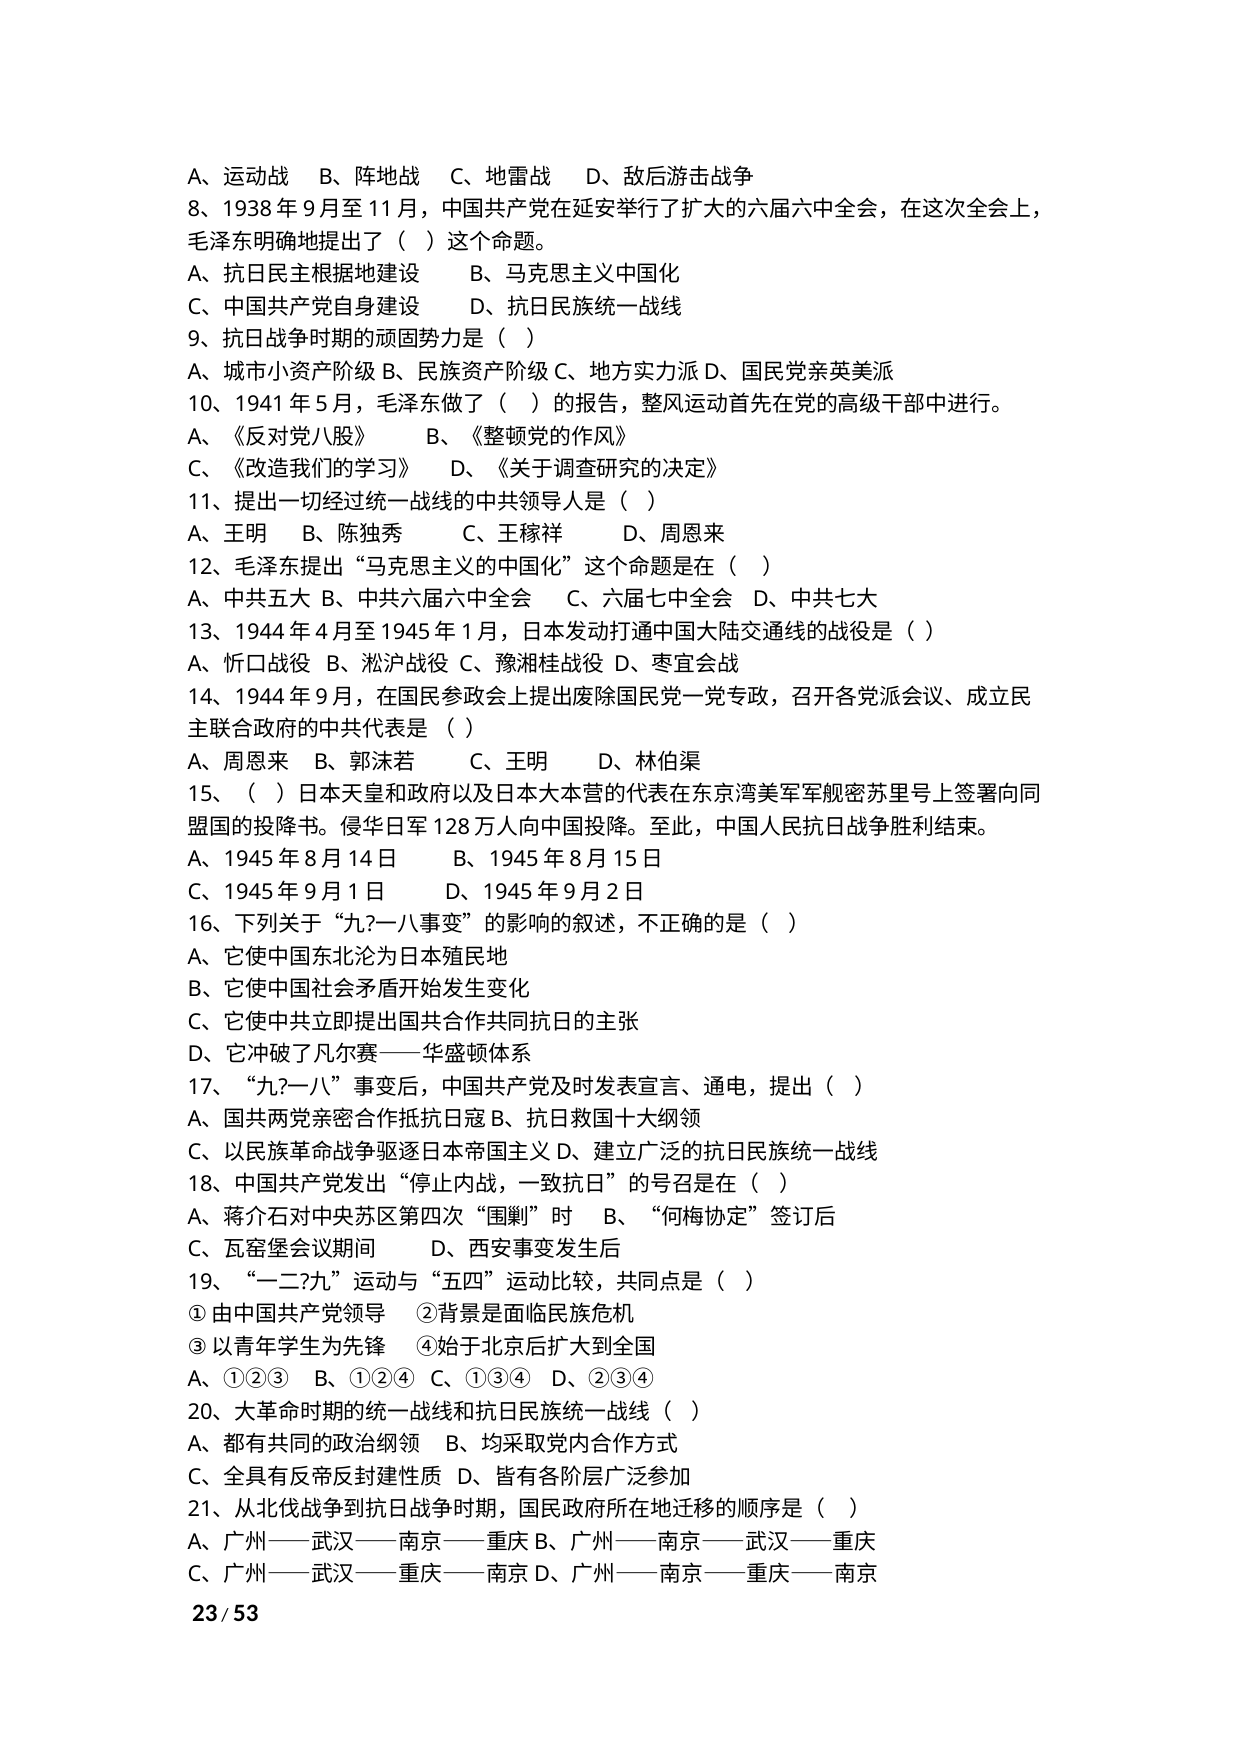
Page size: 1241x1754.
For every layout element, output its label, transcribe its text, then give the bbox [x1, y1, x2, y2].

text 12、毛泽东提出“马克思主义的中国化”这个命题是在（ ） [187, 548, 1053, 581]
text 10、1941年5月，毛泽东做了（ ）的报告，整风运动首先在党的高级干部中进行。 [187, 386, 1053, 418]
text A、1945年8月14日 B、1945年8月15日 [187, 841, 1053, 873]
text 8、1938年9月至11月，中国共产党在延安举行了扩大的六届六中全会，在这次全会上，毛泽东明确地提出了（ ）这个命题。 [187, 191, 1053, 256]
text 15、（ ）日本天皇和政府以及日本大本营的代表在东京湾美军军舰密苏里号上签署向同盟国的投降书。侵华日军128万人向中国投降。至此，中国人民抗日战争胜利结束。 [187, 776, 1053, 841]
text A、周恩来 B、郭沫若 C、王明 D、林伯渠 [187, 743, 1053, 776]
text A、中共五大 B、中共六届六中全会 C、六届七中全会 D、中共七大 [187, 581, 1053, 613]
text 21、从北伐战争到抗日战争时期，国民政府所在地迁移的顺序是（ ） [187, 1491, 1053, 1523]
text C、广州——武汉——重庆——南京D、广州——南京——重庆——南京 [187, 1556, 1053, 1588]
text 14、1944年9月，在国民参政会上提出废除国民党一党专政，召开各党派会议、成立民主联合政府的中共代表是 （ ） [187, 678, 1053, 743]
text A、忻口战役 B、淞沪战役 C、豫湘桂战役 D、枣宜会战 [187, 646, 1053, 678]
text 11、提出一切经过统一战线的中共领导人是（ ） [187, 483, 1053, 516]
text A、它使中国东北沦为日本殖民地 [187, 938, 1053, 971]
text A、抗日民主根据地建设 B、马克思主义中国化 [187, 256, 1053, 288]
text C、《改造我们的学习》 D、《关于调查研究的决定》 [187, 451, 1053, 483]
text C、1945年9月1日 D、1945年9月2日 [187, 873, 1053, 906]
text C、它使中共立即提出国共合作共同抗日的主张 [187, 1003, 1053, 1036]
text 13、1944年4月至1945年1月，日本发动打通中国大陆交通线的战役是（ ） [187, 613, 1053, 646]
text A、《反对党八股》 B、《整顿党的作风》 [187, 418, 1053, 451]
text A、运动战 B、阵地战 C、地雷战 D、敌后游击战争 [187, 158, 1053, 191]
text 20、大革命时期的统一战线和抗日民族统一战线（ ） [187, 1393, 1053, 1426]
text A、王明 B、陈独秀 C、王稼祥 D、周恩来 [187, 516, 1053, 548]
text ①由中国共产党领导 ②背景是面临民族危机 [187, 1296, 1053, 1328]
text A、城市小资产阶级 B、民族资产阶级 C、地方实力派 D、国民党亲英美派 [187, 353, 1053, 386]
text A、都有共同的政治纲领 B、均采取党内合作方式 [187, 1426, 1053, 1458]
text A、广州——武汉——南京——重庆B、广州——南京——武汉——重庆 [187, 1523, 1053, 1556]
text C、以民族革命战争驱逐日本帝国主义D、建立广泛的抗日民族统一战线 [187, 1133, 1053, 1166]
text 19、“一二?九”运动与“五四”运动比较，共同点是（ ） [187, 1263, 1053, 1296]
text 9、抗日战争时期的顽固势力是（ ） [187, 321, 1053, 353]
text 16、下列关于“九?一八事变”的影响的叙述，不正确的是（ ） [187, 906, 1053, 938]
text C、瓦窑堡会议期间 D、西安事变发生后 [187, 1231, 1053, 1263]
text D、它冲破了凡尔赛——华盛顿体系 [187, 1036, 1053, 1068]
text A、①②③ B、①②④ C、①③④ D、②③④ [187, 1361, 1053, 1393]
text C、中国共产党自身建设 D、抗日民族统一战线 [187, 288, 1053, 321]
text 18、中国共产党发出“停止内战，一致抗日”的号召是在（ ） [187, 1166, 1053, 1198]
text C、全具有反帝反封建性质 D、皆有各阶层广泛参加 [187, 1458, 1053, 1491]
text ③以青年学生为先锋 ④始于北京后扩大到全国 [187, 1328, 1053, 1361]
text A、蒋介石对中央苏区第四次“围剿”时 B、“何梅协定”签订后 [187, 1198, 1053, 1231]
text 17、“九?一八”事变后，中国共产党及时发表宣言、通电，提出（ ） [187, 1068, 1053, 1101]
text A、国共两党亲密合作抵抗日寇B、抗日救国十大纲领 [187, 1101, 1053, 1133]
text B、它使中国社会矛盾开始发生变化 [187, 971, 1053, 1003]
